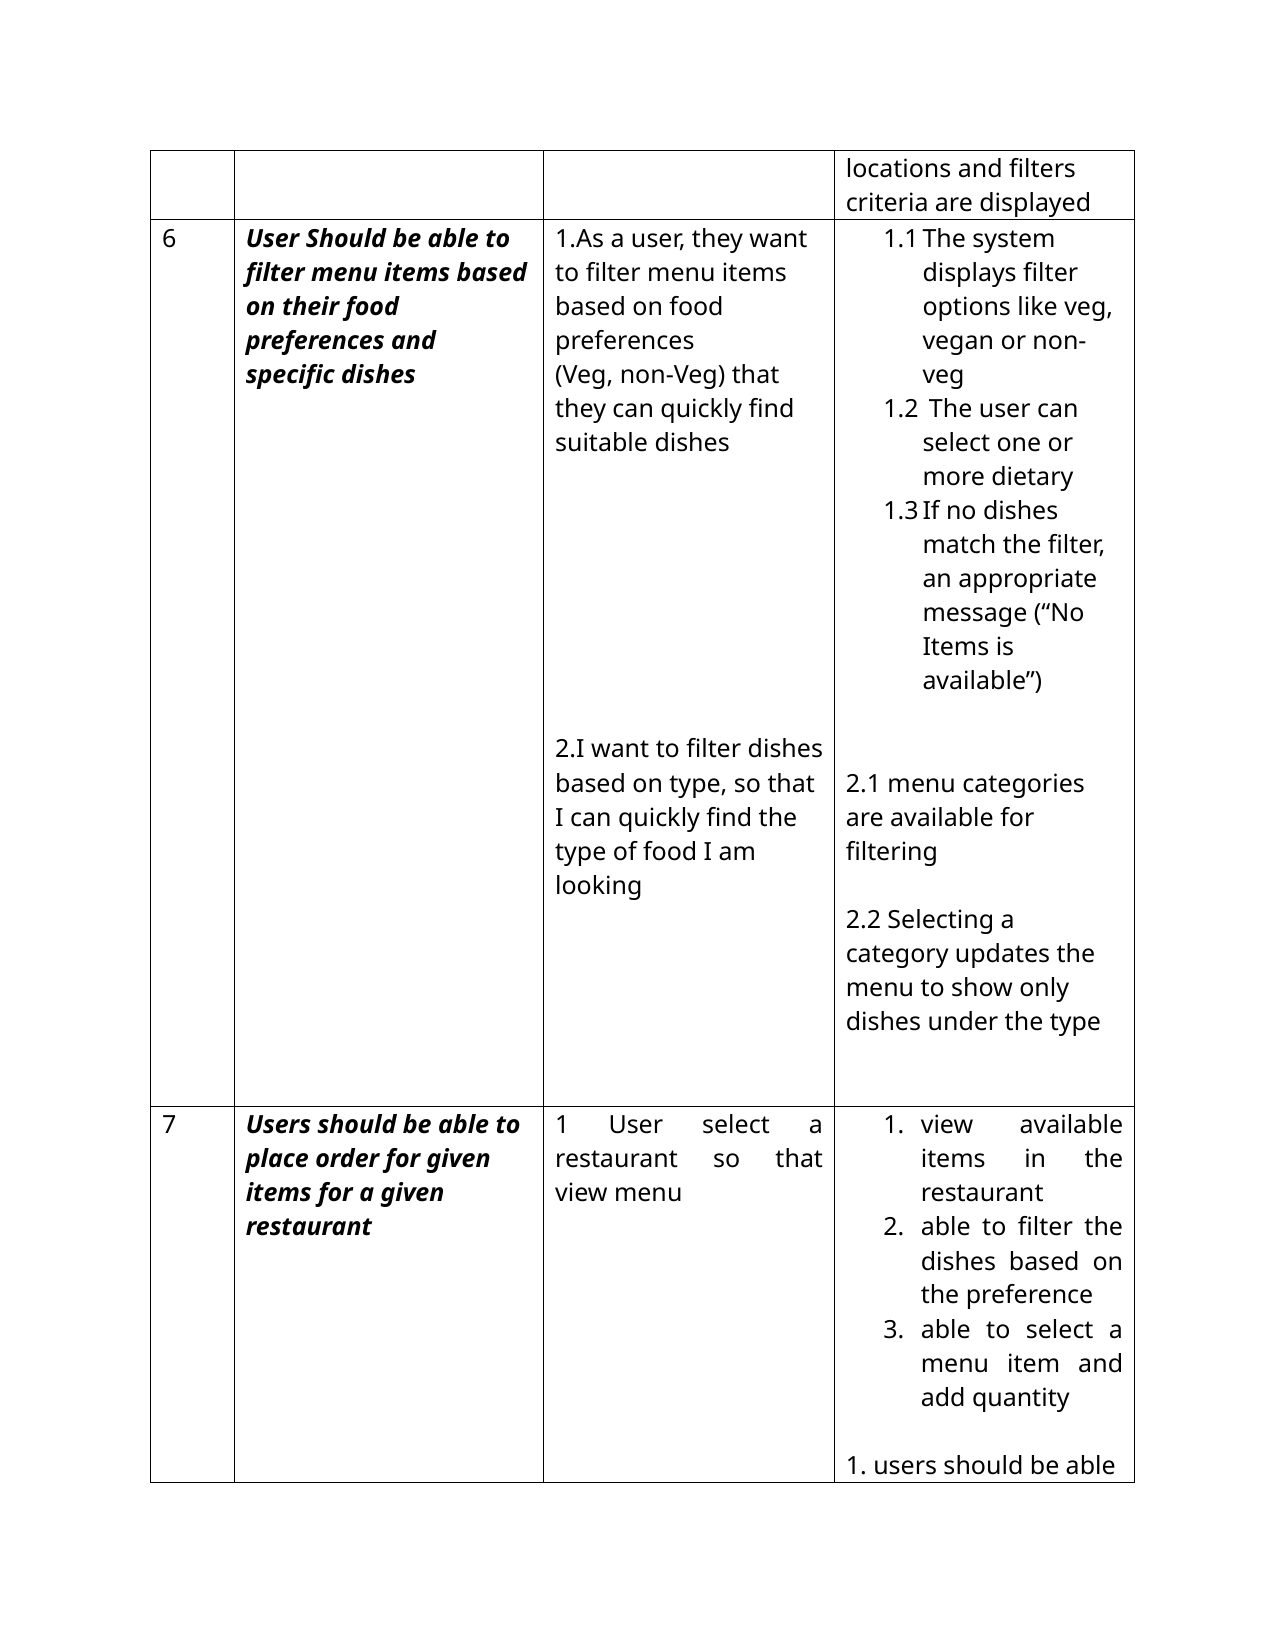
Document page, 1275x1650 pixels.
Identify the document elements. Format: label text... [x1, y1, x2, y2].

table_cell 5 [151, 151, 234, 219]
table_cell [835, 151, 1134, 219]
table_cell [544, 151, 834, 219]
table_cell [235, 1107, 543, 1482]
table_cell 7 [151, 1107, 234, 1482]
table_cell 6 [151, 220, 234, 1106]
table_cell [235, 151, 543, 219]
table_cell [835, 1107, 1134, 1482]
table_cell The system displays filter options like veg, vegan or non-veg The user can select one or more dietary If no dishes match the filter, an appropriate message (“No Items is available”) 2.1 menu categories are available for filtering 2.2 Selecting a category updates the menu to show only dishes under the type [835, 220, 1134, 1106]
table_cell User Should be able to filter menu items based on their food preferences and specific dishes [235, 220, 543, 1106]
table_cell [544, 1107, 834, 1482]
table_cell 1.As a user, they want to filter menu items based on food preferences (Veg, non-Veg) that they can quickly find suitable dishes 2.I want to filter dishes based on type, so that I can quickly find the type of food I am looking [544, 220, 834, 1106]
